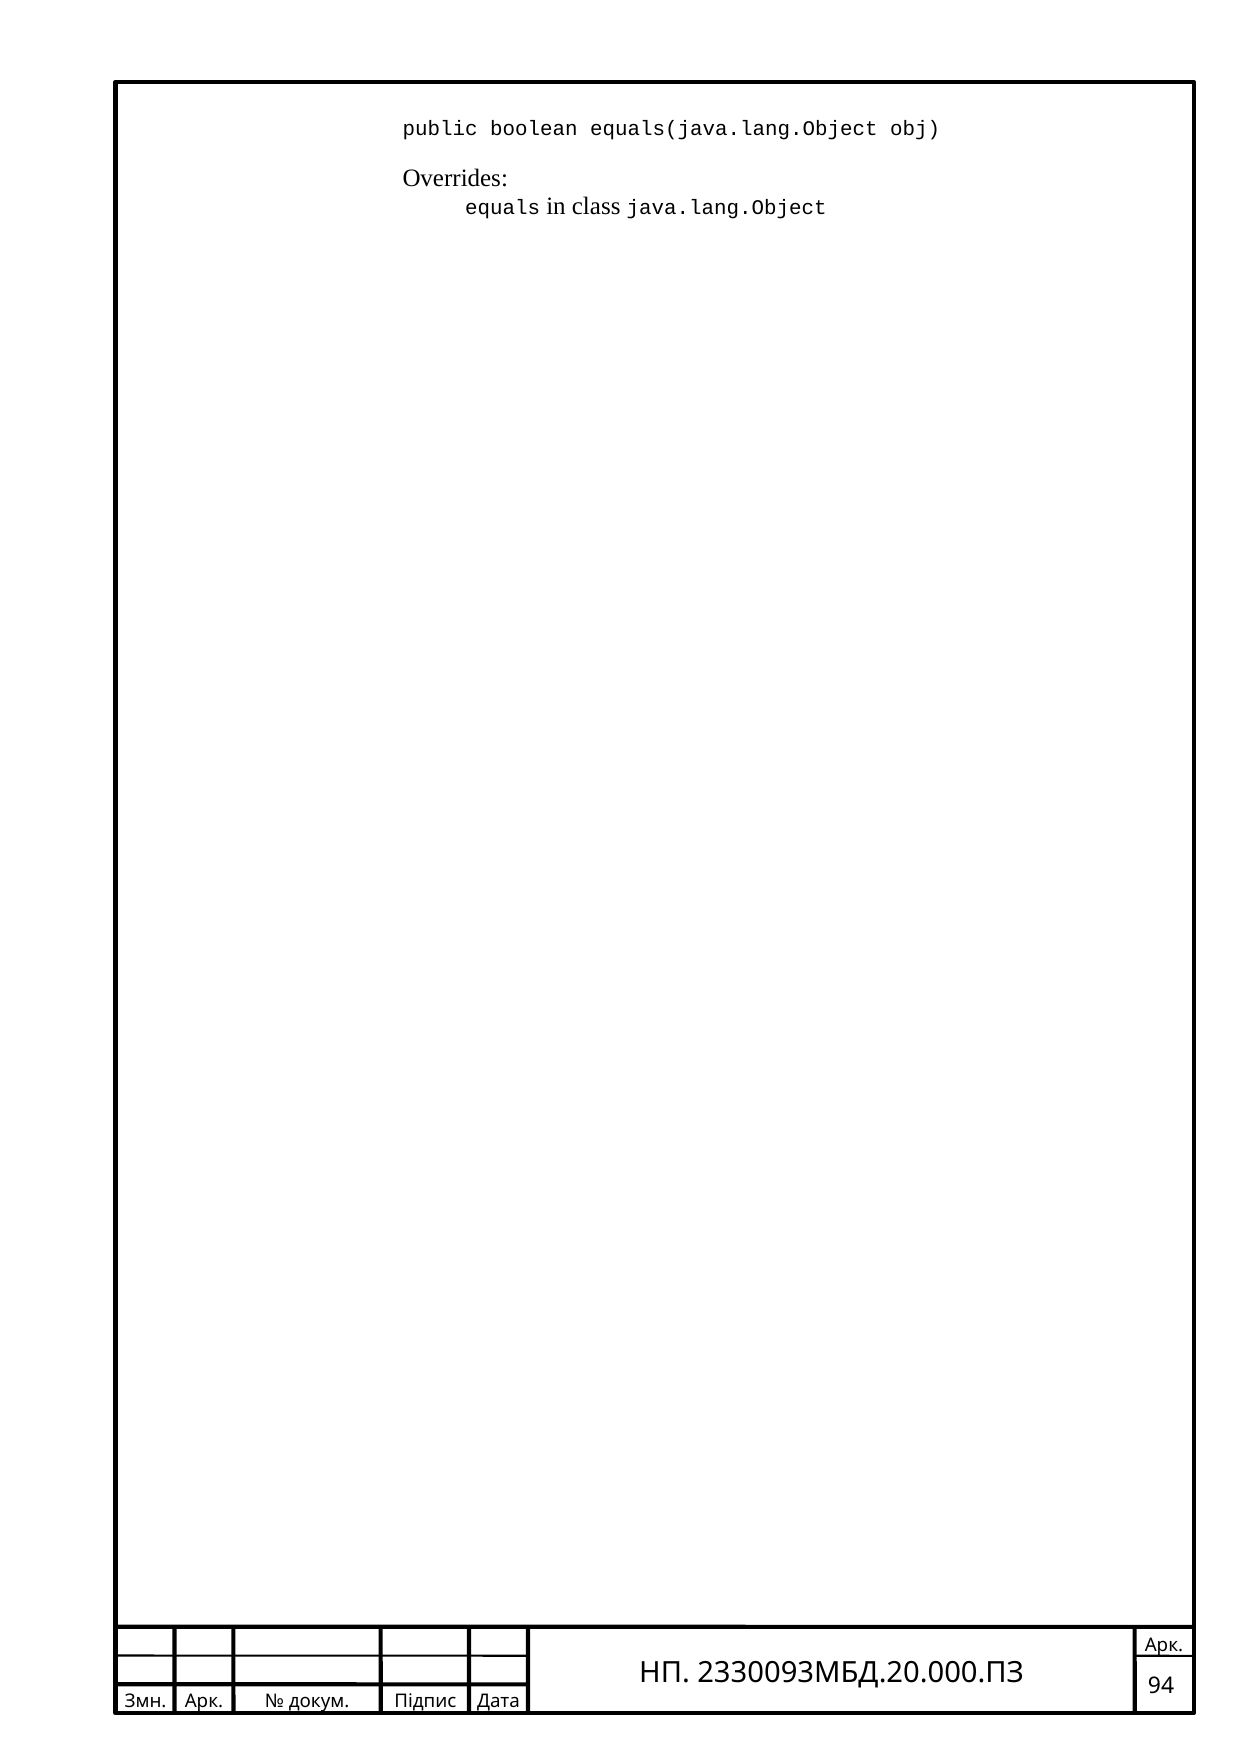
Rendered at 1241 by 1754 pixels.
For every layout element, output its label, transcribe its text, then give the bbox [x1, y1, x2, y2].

text equals in class java.lang.Object [465, 191, 1152, 221]
text public boolean equals(java.lang.Object obj) [402, 118, 1152, 142]
text Overrides: [402, 163, 1152, 191]
